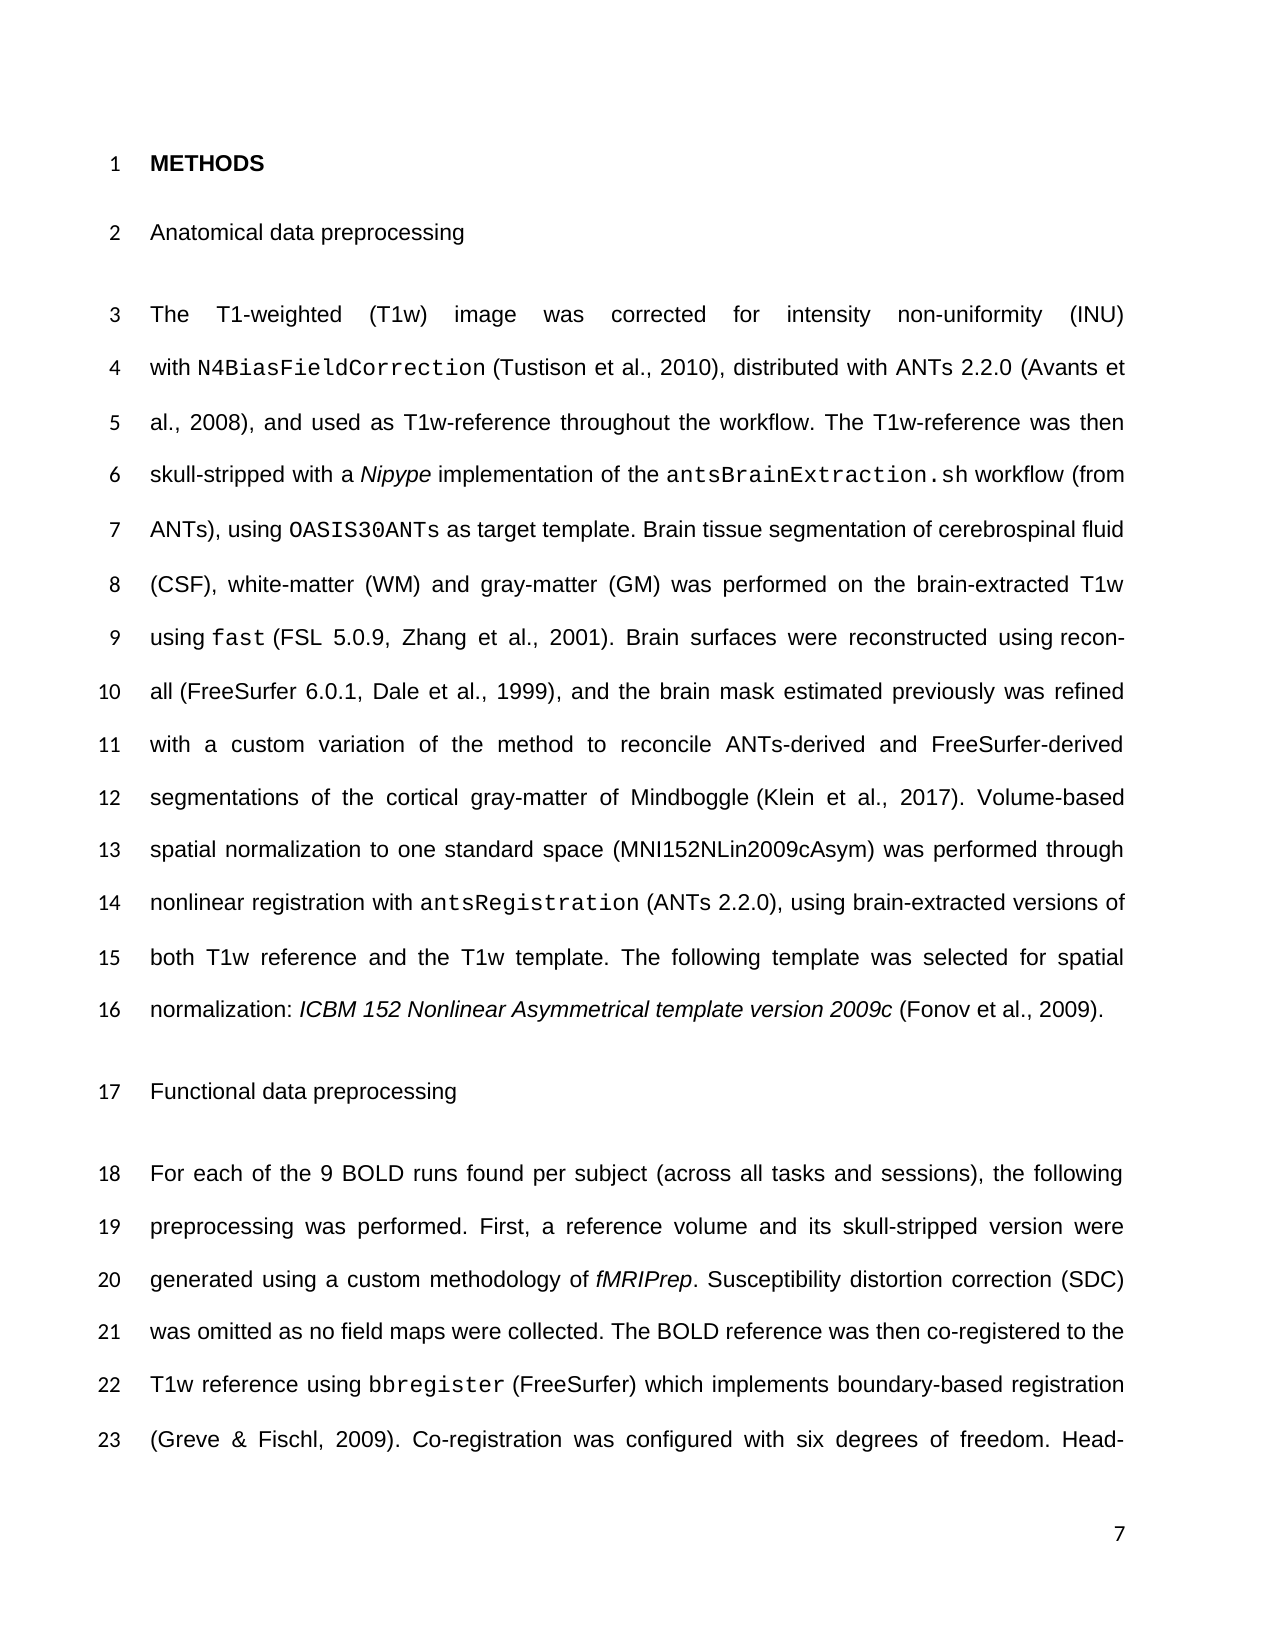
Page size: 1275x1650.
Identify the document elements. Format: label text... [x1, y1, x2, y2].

text Anatomical data preprocessing [150, 219, 1125, 246]
text METHODS [150, 150, 1125, 176]
text The T1-weighted (T1w) image was corrected for intensity non-uniformity (INU) with N4BiasFieldCorrection (Tustison et al., 2010), distributed with ANTs 2.2.0 (Avants et al., 2008), and used as T1w-reference throughout the workflow. The T1w-reference was then skull-stripped with a Nipype implementation of the antsBrainExtraction.sh workflow (from ANTs), using OASIS30ANTs as target template. Brain tissue segmentation of cerebrospinal fluid (CSF), white-matter (WM) and gray-matter (GM) was performed on the brain-extracted T1w using fast (FSL 5.0.9, Zhang et al., 2001). Brain surfaces were reconstructed using recon-all (FreeSurfer 6.0.1, Dale et al., 1999), and the brain mask estimated previously was refined with a custom variation of the method to reconcile ANTs-derived and FreeSurfer-derived segmentations of the cortical gray-matter of Mindboggle (Klein et al., 2017). Volume-based spatial normalization to one standard space (MNI152NLin2009cAsym) was performed through nonlinear registration with antsRegistration (ANTs 2.2.0), using brain-extracted versions of both T1w reference and the T1w template. The following template was selected for spatial normalization: ICBM 152 Nonlinear Asymmetrical template version 2009c (Fonov et al., 2009). [150, 301, 1125, 1023]
text Functional data preprocessing [150, 1078, 1125, 1104]
